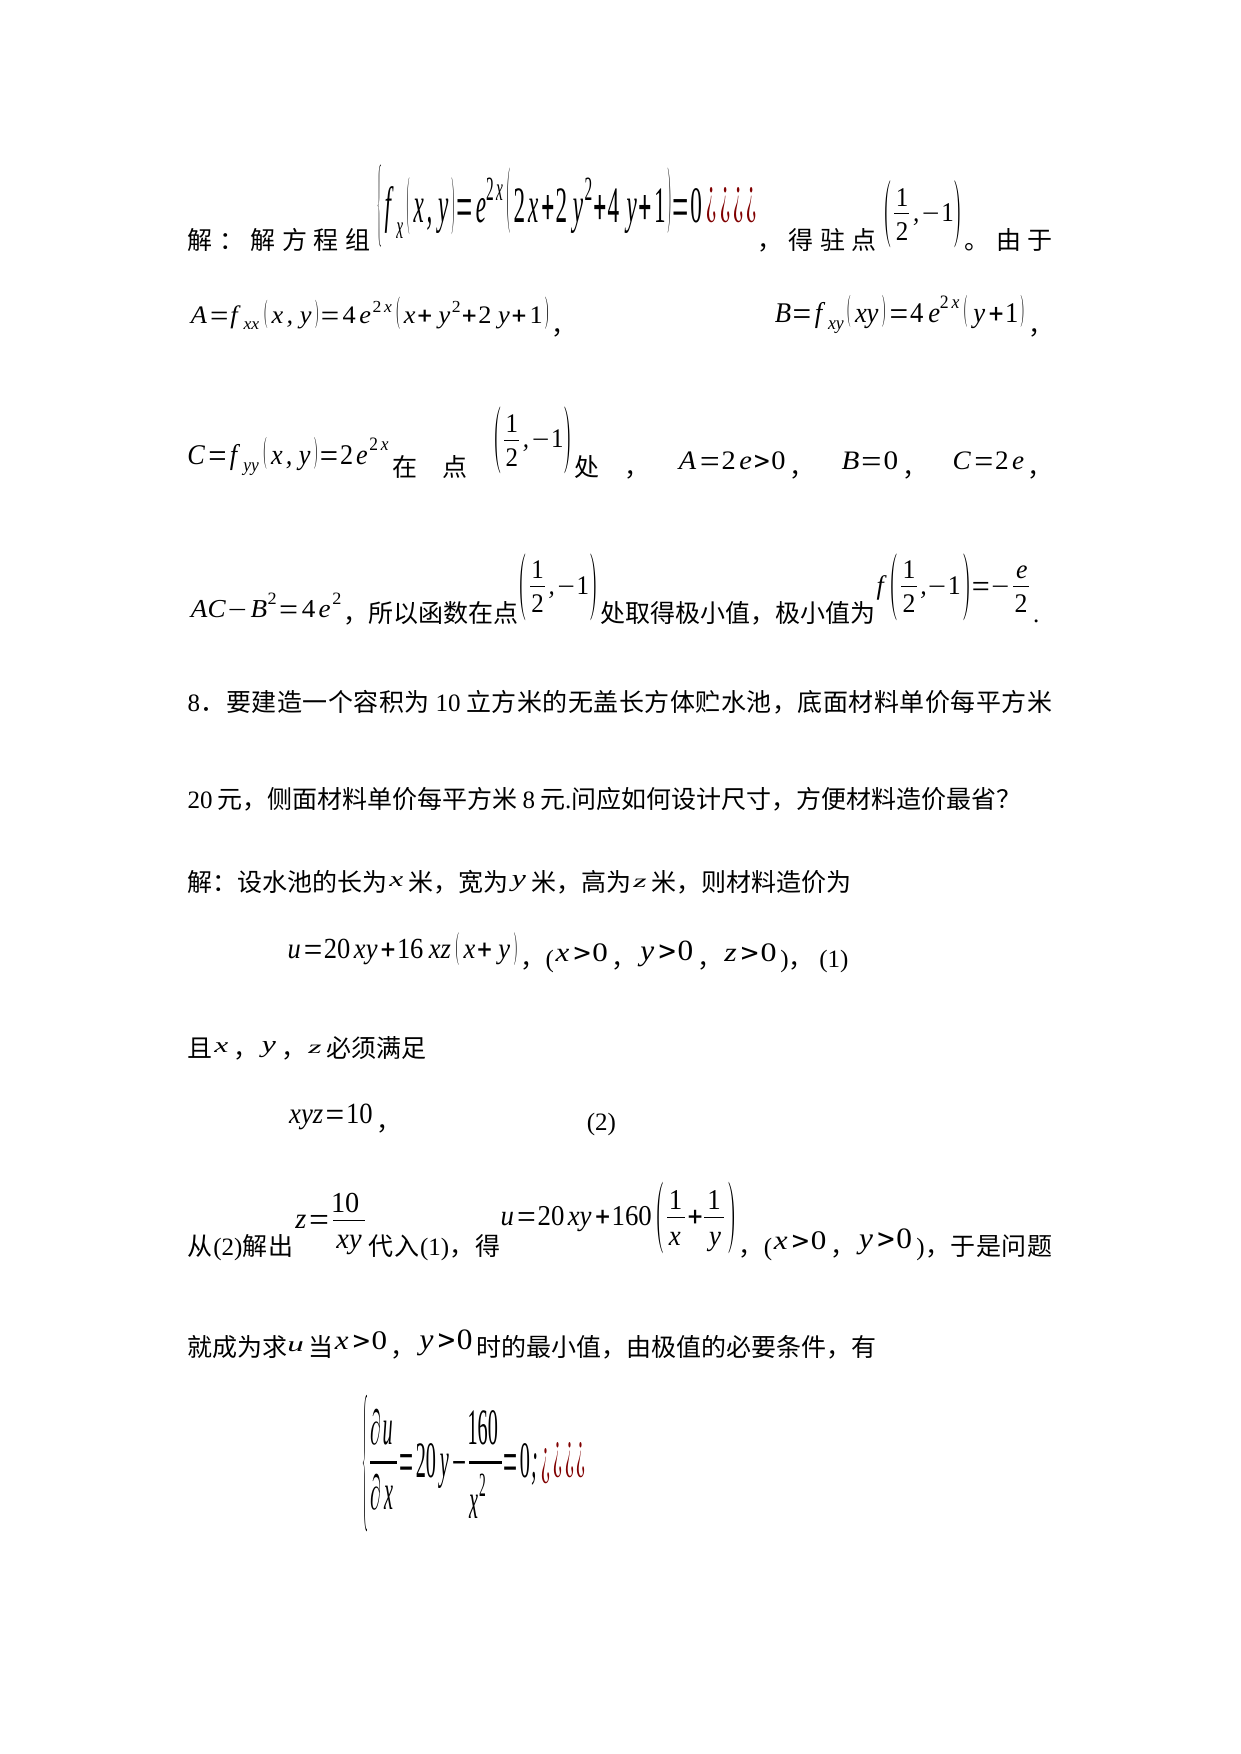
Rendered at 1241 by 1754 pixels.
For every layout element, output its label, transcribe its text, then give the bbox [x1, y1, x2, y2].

text 解：解方程组，得驻点。由于，，在点处，，，，，所以函数在点处取得极小值，极小值为. [187, 162, 1053, 649]
text 8．要建造一个容积为10立方米的无盖长方体贮水池，底面材料单价每平方米20元，侧面材料单价每平方米8元.问应如何设计尺寸，方便材料造价最省？ [187, 668, 1053, 830]
text 从(2)解出代入(1)，得，(，)，于是问题就成为求当，时的最小值，由极值的必要条件，有 [187, 1181, 1053, 1376]
text 解：设水池的长为米，宽为米，高为米，则材料造价为 [187, 848, 1053, 913]
text ， (2) [187, 1098, 1053, 1163]
text ，(，，)， (1) [187, 931, 1053, 996]
text 且，，必须满足 [187, 1014, 1053, 1079]
